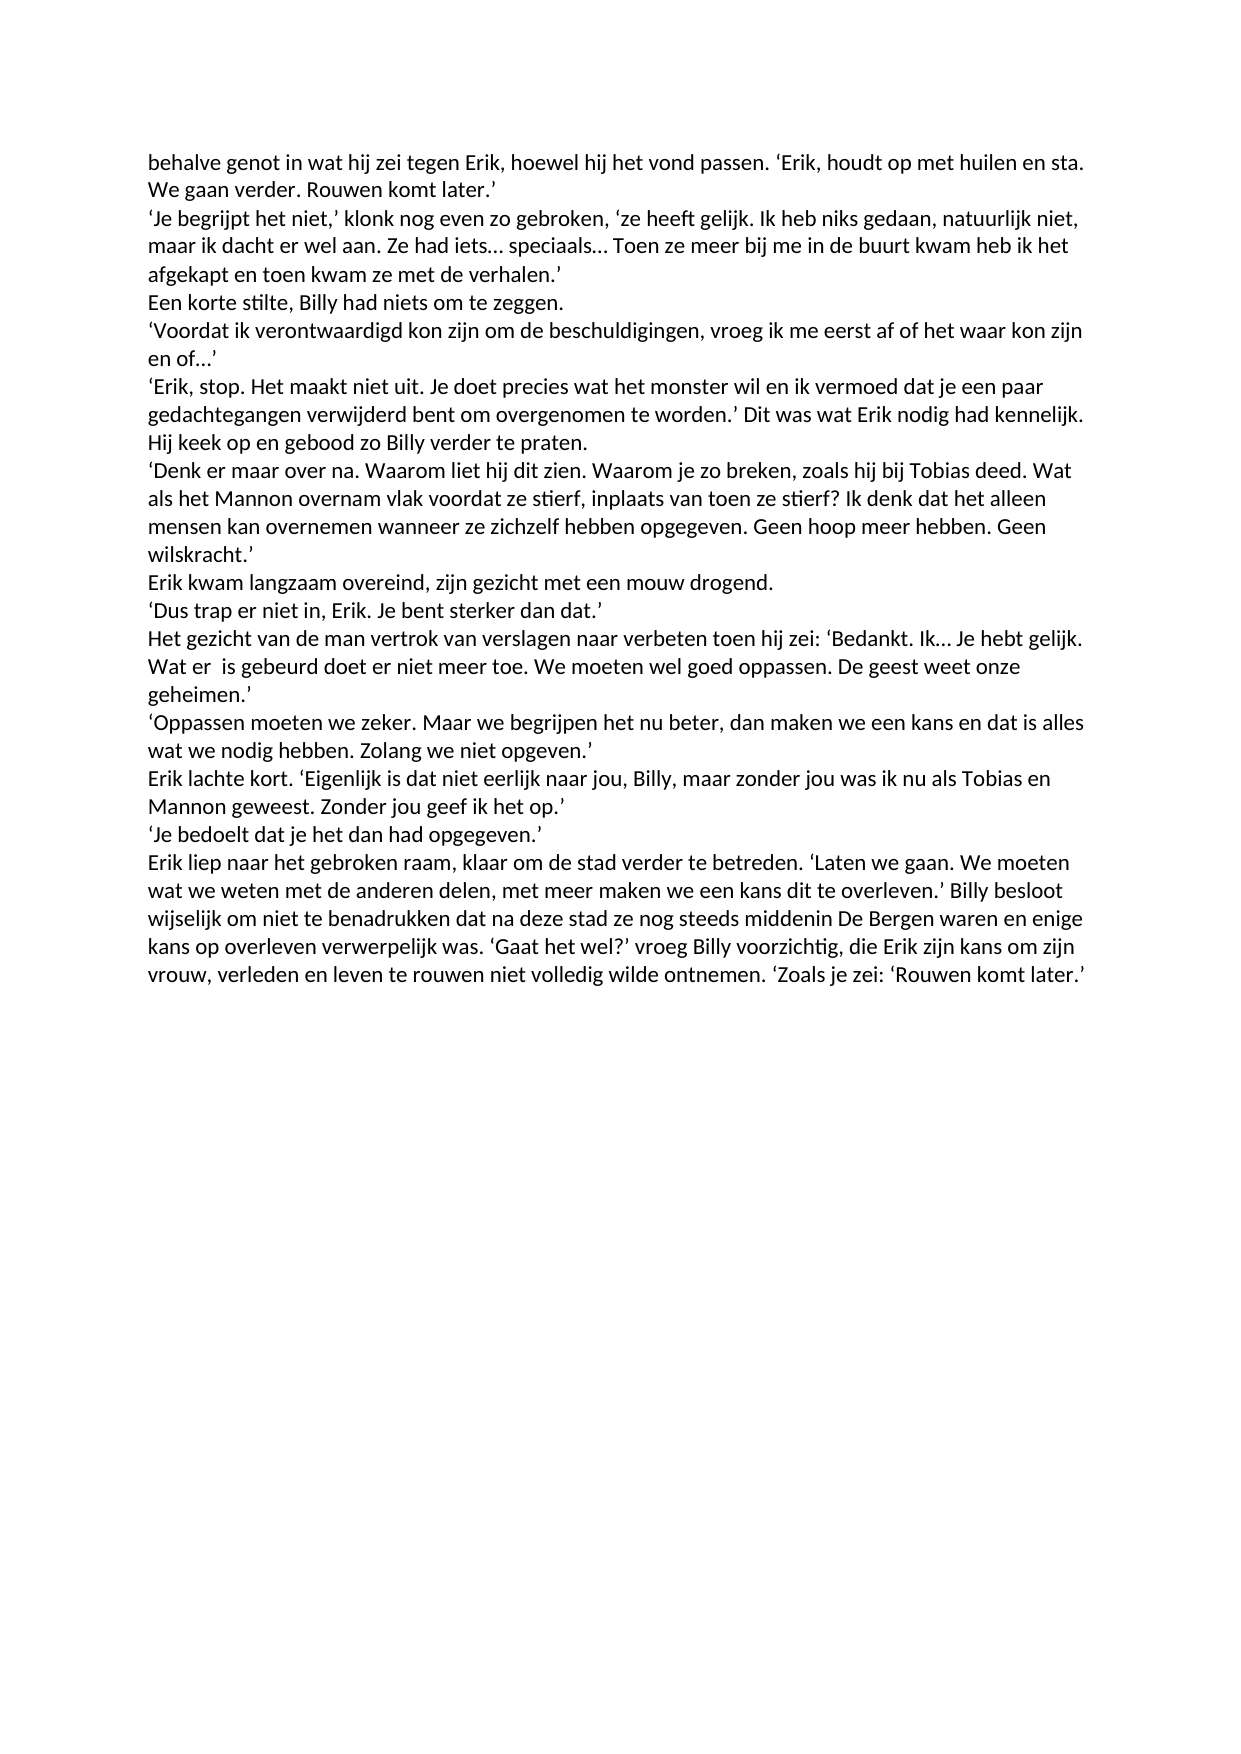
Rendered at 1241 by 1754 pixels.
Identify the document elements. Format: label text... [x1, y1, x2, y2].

text Erik lachte kort. ‘Eigenlijk is dat niet eerlijk naar jou, Billy, maar zonder jou was ik nu als Tobias en Mannon geweest. Zonder jou geef ik het op.’ [148, 764, 1093, 820]
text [148, 148, 1093, 204]
text ‘Je bedoelt dat je het dan had opgegeven.’ [148, 820, 1093, 848]
text Een korte stilte, Billy had niets om te zeggen. [148, 288, 1093, 316]
text Erik kwam langzaam overeind, zijn gezicht met een mouw drogend. [148, 568, 1093, 596]
text ‘Erik, stop. Het maakt niet uit. Je doet precies wat het monster wil en ik vermoed dat je een paar gedachtegangen verwijderd bent om overgenomen te worden.’ Dit was wat Erik nodig had kennelijk. Hij keek op en gebood zo Billy verder te praten. [148, 372, 1093, 456]
text ‘Voordat ik verontwaardigd kon zijn om de beschuldigingen, vroeg ik me eerst af of het waar kon zijn en of…’ [148, 316, 1093, 372]
text ‘Je begrijpt het niet,’ klonk nog even zo gebroken, ‘ze heeft gelijk. Ik heb niks gedaan, natuurlijk niet, maar ik dacht er wel aan. Ze had iets… speciaals… Toen ze meer bij me in de buurt kwam heb ik het afgekapt en toen kwam ze met de verhalen.’ [148, 204, 1093, 288]
text ‘Dus trap er niet in, Erik. Je bent sterker dan dat.’ [148, 596, 1093, 624]
text Erik liep naar het gebroken raam, klaar om de stad verder te betreden. ‘Laten we gaan. We moeten wat we weten met de anderen delen, met meer maken we een kans dit te overleven.’ Billy besloot wijselijk om niet te benadrukken dat na deze stad ze nog steeds middenin De Bergen waren en enige kans op overleven verwerpelijk was. ‘Gaat het wel?’ vroeg Billy voorzichtig, die Erik zijn kans om zijn vrouw, verleden en leven te rouwen niet volledig wilde ontnemen. ‘Zoals je zei: ‘Rouwen komt later.’ [148, 848, 1093, 988]
text ‘Oppassen moeten we zeker. Maar we begrijpen het nu beter, dan maken we een kans en dat is alles wat we nodig hebben. Zolang we niet opgeven.’ [148, 708, 1093, 764]
text Het gezicht van de man vertrok van verslagen naar verbeten toen hij zei: ‘Bedankt. Ik… Je hebt gelijk. Wat er is gebeurd doet er niet meer toe. We moeten wel goed oppassen. De geest weet onze geheimen.’ [148, 624, 1093, 708]
text ‘Denk er maar over na. Waarom liet hij dit zien. Waarom je zo breken, zoals hij bij Tobias deed. Wat als het Mannon overnam vlak voordat ze stierf, inplaats van toen ze stierf? Ik denk dat het alleen mensen kan overnemen wanneer ze zichzelf hebben opgegeven. Geen hoop meer hebben. Geen wilskracht.’ [148, 456, 1093, 568]
